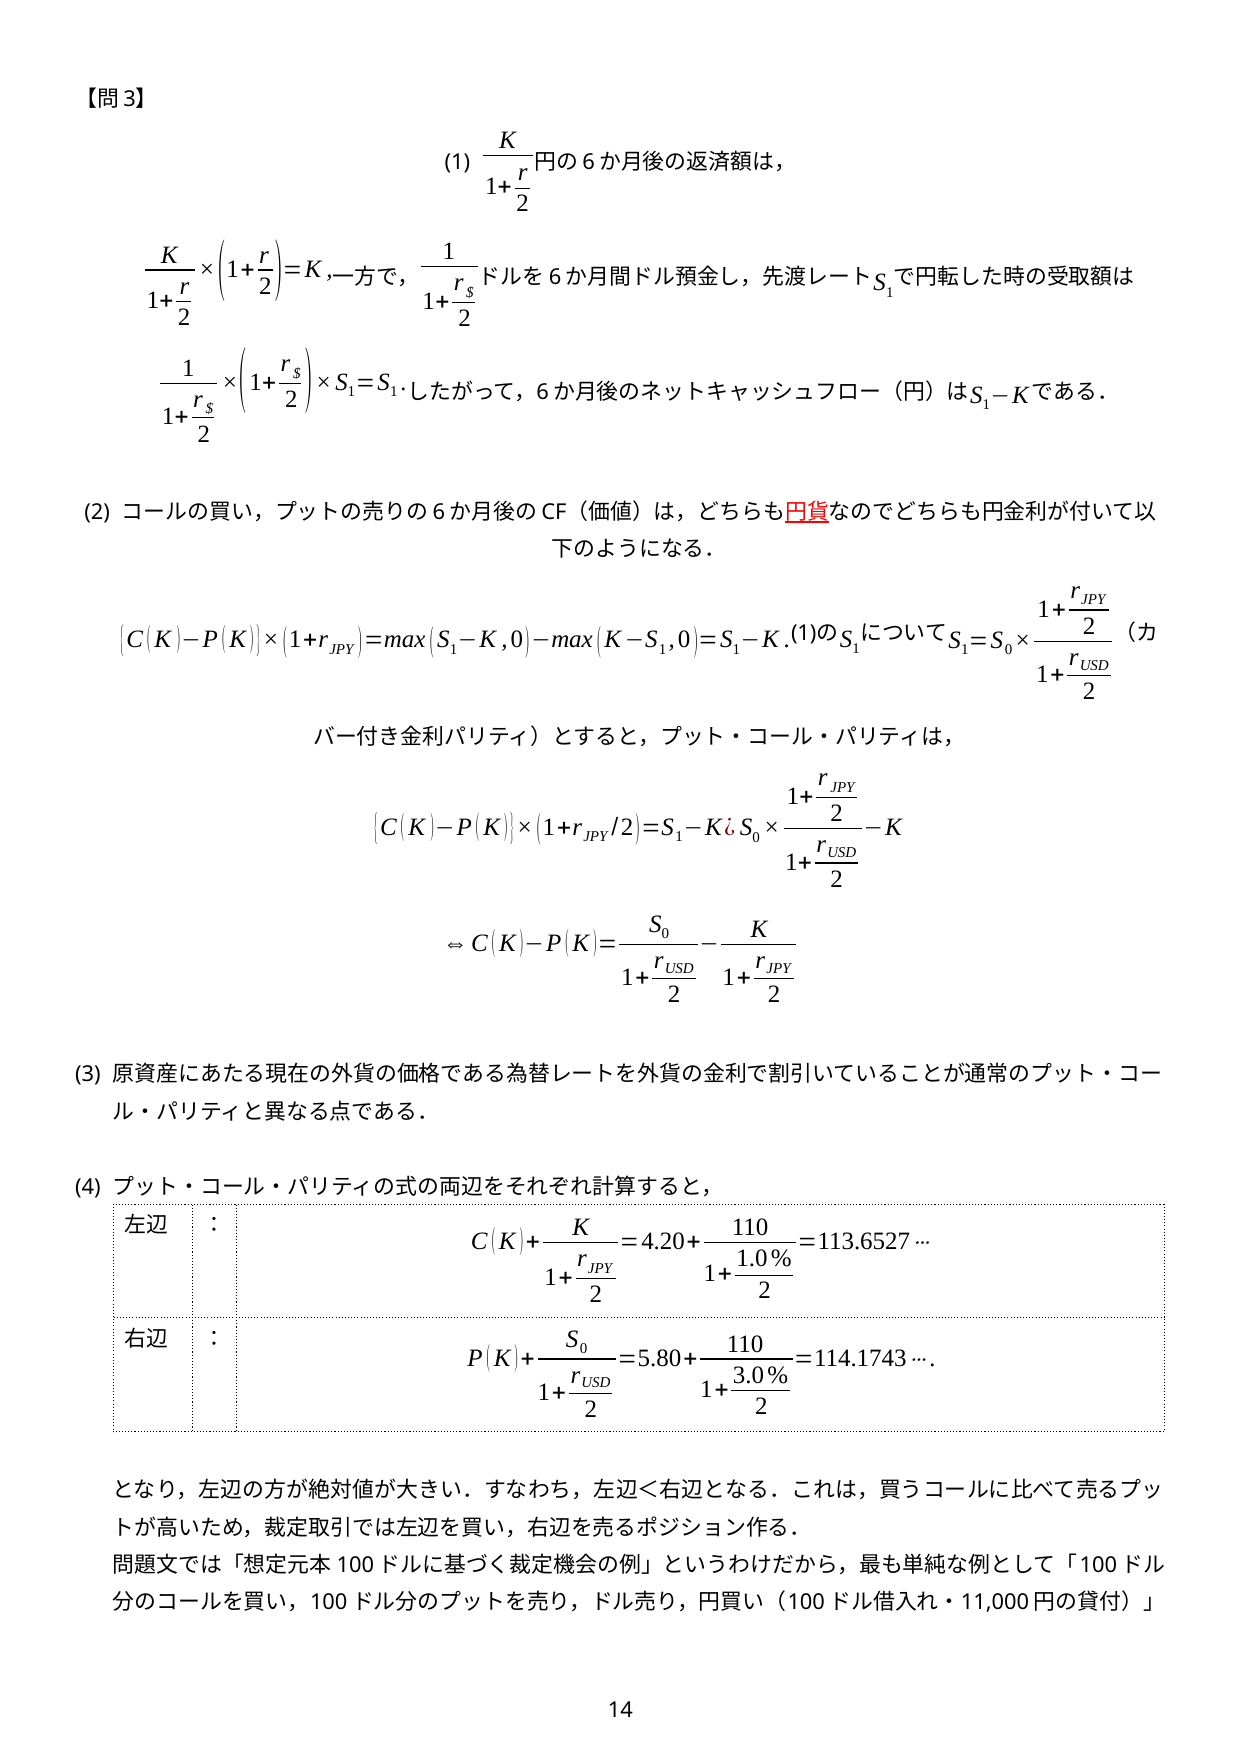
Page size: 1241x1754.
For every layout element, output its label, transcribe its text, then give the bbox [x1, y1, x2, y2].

table_header [237, 1204, 1165, 1317]
table_cell [237, 1317, 1165, 1431]
list 円の6か月後の返済額は， 一方で，ドルを6か月間ドル預金し，先渡レートで円転した時の受取額は したがって，6か月後のネットキャッシュフロー（円）はである． [75, 116, 1165, 453]
table_cell ： [193, 1317, 237, 1431]
list プット・コール・パリティの式の両辺をそれぞれ計算すると， [75, 1166, 1165, 1203]
list コールの買い，プットの売りの6か月後のCF（価値）は，どちらも円貨なのでどちらも円金利が付いて以下のようになる． (1)のについて（カバー付き金利パリティ）とすると，プット・コール・パリティは， [75, 491, 1165, 903]
list 原資産にあたる現在の外貨の価格である為替レートを外貨の金利で割引いていることが通常のプット・コール・パリティと異なる点である． [75, 1053, 1165, 1128]
list となり，左辺の方が絶対値が大きい．すなわち，左辺＜右辺となる．これは，買うコールに比べて売るプットが高いため，裁定取引では左辺を買い，右辺を売るポジション作る． [112, 1432, 1165, 1544]
table_header 左辺 [113, 1204, 192, 1317]
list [112, 1544, 1165, 1619]
table_header ： [193, 1204, 237, 1317]
table_cell 右辺 [113, 1317, 192, 1431]
text 【問3】 [75, 78, 1165, 116]
